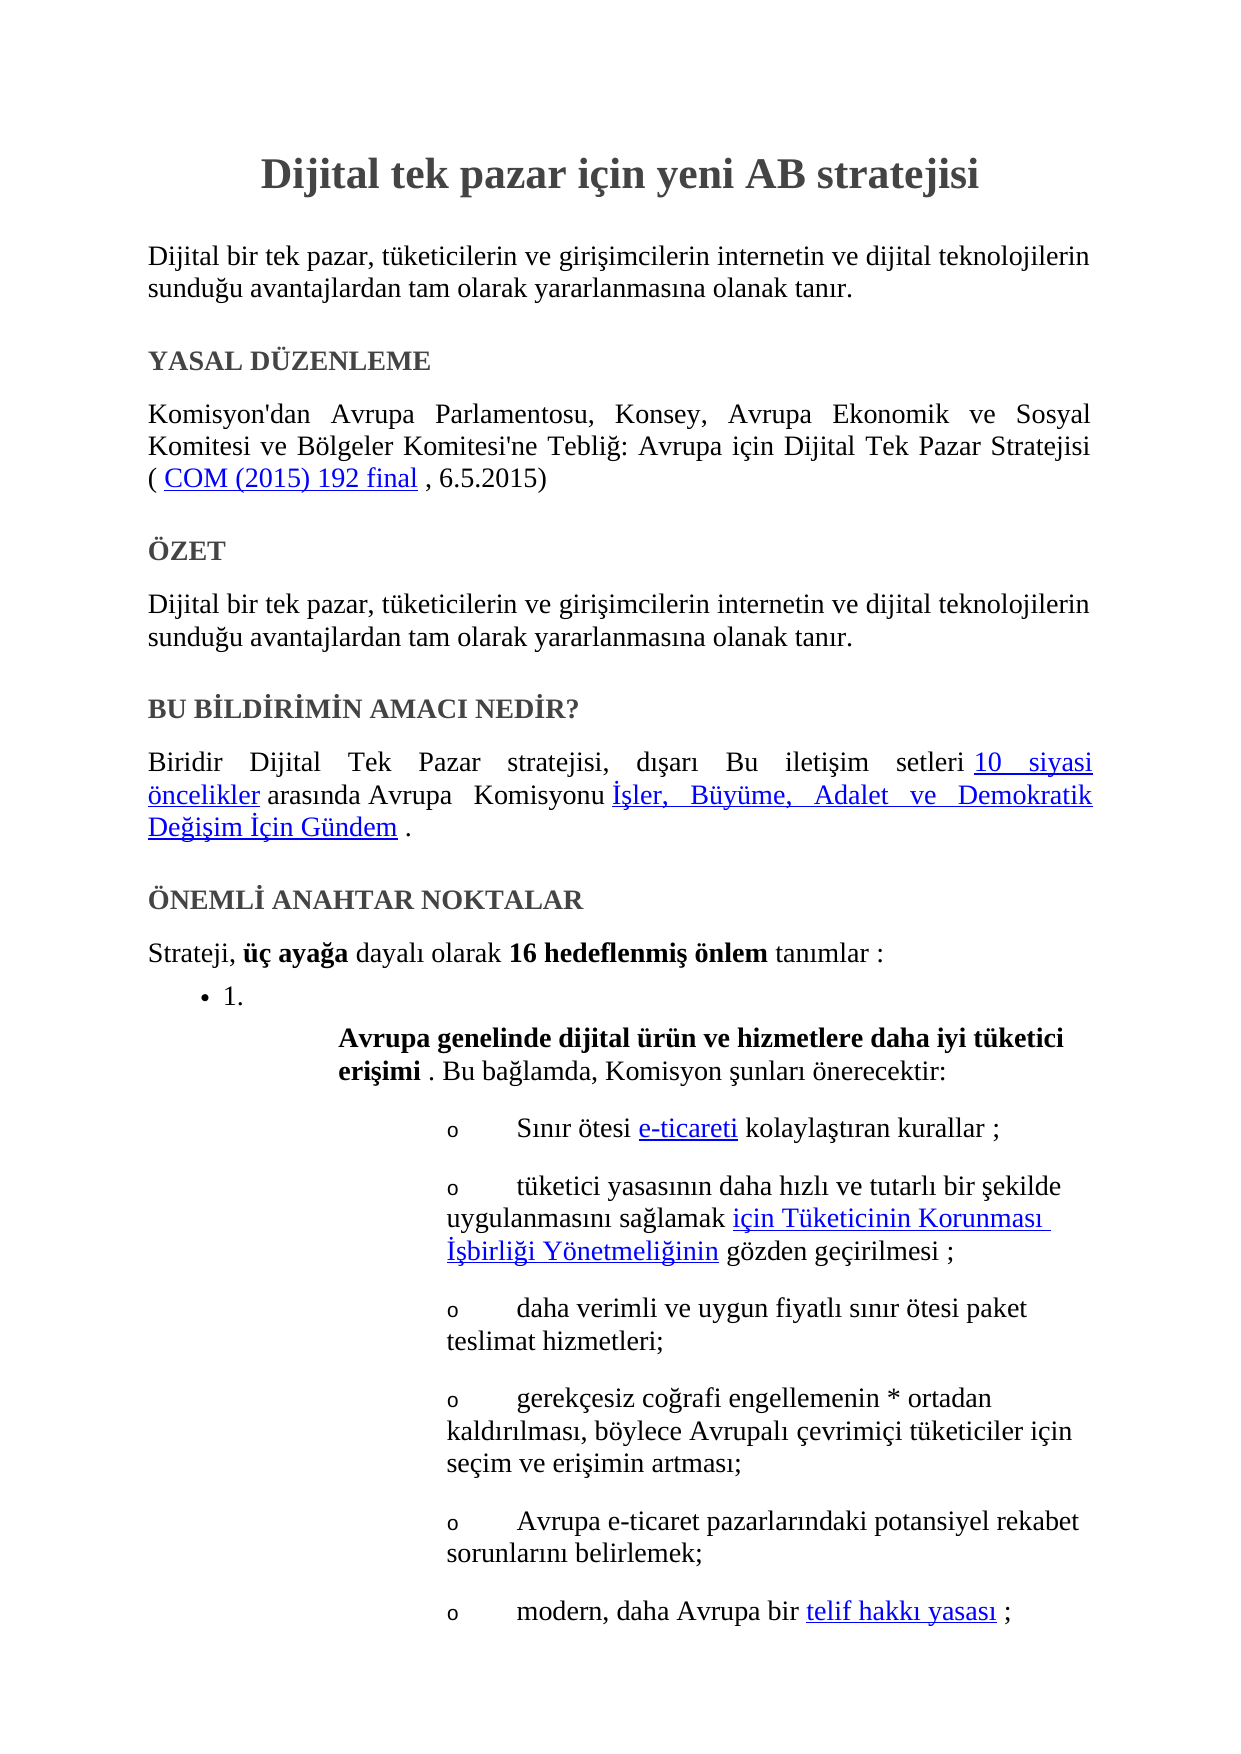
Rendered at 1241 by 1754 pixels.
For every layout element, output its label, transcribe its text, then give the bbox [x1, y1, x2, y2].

text Biridir Dijital Tek Pazar stratejisi, dışarı Bu iletişim setleri 10 siyasi öncelikler arasında Avrupa Komisyonu İşler, Büyüme, Adalet ve Demokratik Değişim İçin Gündem . [148, 745, 1093, 842]
list Avrupa e-ticaret pazarlarındaki potansiyel rekabet sorunlarını belirlemek; [446, 1504, 1093, 1569]
list Sınır ötesi e-ticareti kolaylaştıran kurallar ; [446, 1111, 1093, 1144]
text Komisyon'dan Avrupa Parlamentosu, Konsey, Avrupa Ekonomik ve Sosyal Komitesi ve Bölgeler Komitesi'ne Tebliğ: Avrupa için Dijital Tek Pazar Stratejisi ( COM (2015) 192 final , 6.5.2015) [148, 397, 1093, 494]
text Dijital bir tek pazar, tüketicilerin ve girişimcilerin internetin ve dijital teknolojilerin sunduğu avantajlardan tam olarak yararlanmasına olanak tanır. [148, 238, 1093, 303]
text YASAL DÜZENLEME [148, 344, 1093, 376]
list modern, daha Avrupa bir telif hakkı yasası ; [446, 1594, 1093, 1626]
text Avrupa genelinde dijital ürün ve hizmetlere daha iyi tüketici erişimi . Bu bağlamda, Komisyon şunları önerecektir: [338, 1021, 1093, 1086]
text ÖNEMLİ ANAHTAR NOKTALAR [148, 883, 1093, 916]
text Dijital tek pazar için yeni AB stratejisi [148, 148, 1093, 198]
list tüketici yasasının daha hızlı ve tutarlı bir şekilde uygulanmasını sağlamak için Tüketicinin Korunması İşbirliği Yönetmeliğinin gözden geçirilmesi ; [446, 1169, 1093, 1266]
list gerekçesiz coğrafi engellemenin * ortadan kaldırılması, böylece Avrupalı ​​çevrimiçi tüketiciler için seçim ve erişimin artması; [446, 1381, 1093, 1479]
list 1. [201, 979, 1093, 1011]
text Dijital bir tek pazar, tüketicilerin ve girişimcilerin internetin ve dijital teknolojilerin sunduğu avantajlardan tam olarak yararlanmasına olanak tanır. [148, 587, 1093, 652]
text BU BİLDİRİMİN AMACI NEDİR? [148, 693, 1093, 725]
list daha verimli ve uygun fiyatlı sınır ötesi paket teslimat hizmetleri; [446, 1291, 1093, 1356]
text ÖZET [148, 534, 1093, 567]
text Strateji, üç ayağa dayalı olarak 16 hedeflenmiş önlem tanımlar : [148, 936, 1093, 968]
